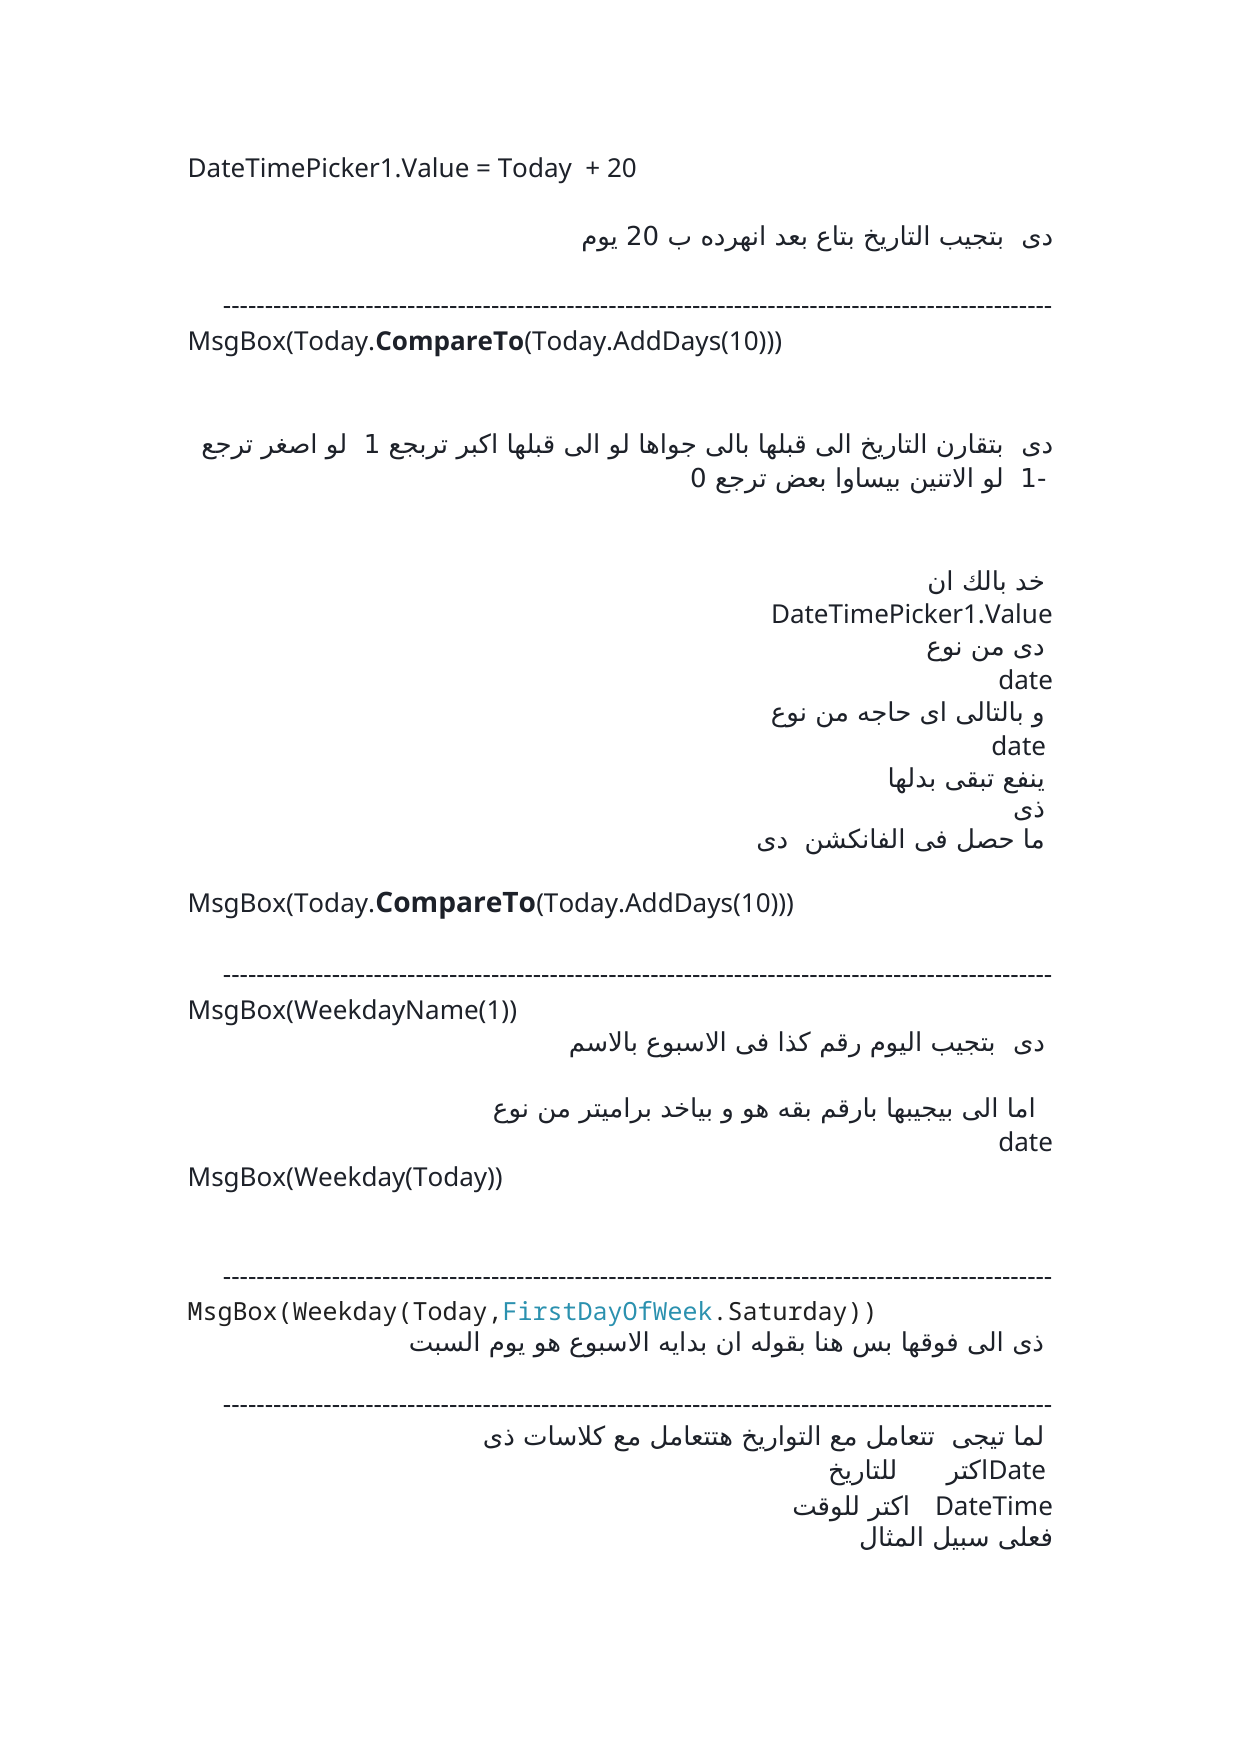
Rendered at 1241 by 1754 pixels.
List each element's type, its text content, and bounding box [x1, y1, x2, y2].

text MsgBox(Weekday(Today,FirstDayOfWeek.Saturday)) [187, 1293, 1053, 1327]
text MsgBox(Weekday(Today)) [187, 1159, 1053, 1222]
text دى بتجيب التاريخ بتاع بعد انهرده ب 20 يوم --------------------------------------------------------------------------------------------------- [187, 221, 1053, 322]
text MsgBox(WeekdayName(1)) [187, 992, 1053, 1027]
text --------------------------------------------------------------------------------------------------- [187, 1386, 1053, 1421]
text --------------------------------------------------------------------------------------------------- [187, 956, 1053, 992]
text لما تيجى تتعامل مع التواريخ هتتعامل مع كلاسات ذى اكتر للتاريخDate اكتر للوقت DateTime فعلى سبيل المثال [187, 1421, 1053, 1553]
text --------------------------------------------------------------------------------------------------- [187, 1258, 1053, 1293]
text DateTimePicker1.Value = Today + 20 [187, 150, 1053, 186]
text دى بتجيب اليوم رقم كذا فى الاسبوع بالاسم اما الى بيجيبها بارقم بقه هو و بياخد براميتر من نوع date [187, 1027, 1053, 1159]
text ذى الى فوقها بس هنا بقوله ان بدايه الاسبوع هو يوم السبت [187, 1327, 1053, 1386]
text MsgBox(Today.CompareTo(Today.AddDays(10))) [187, 882, 1053, 921]
text MsgBox(Today.CompareTo(Today.AddDays(10))) [187, 322, 1053, 358]
text دى بتقارن التاريخ الى قبلها بالى جواها لو الى قبلها اكبر تربجع 1 لو اصغر ترجع -1 لو الاتنين بيساوا بعض ترجع 0 خد بالك ان DateTimePicker1.Value دى من نوع date و بالتالى اى حاجه من نوع date ينفع تبقى بدلها ذى ما حصل فى الفانكشن دى [187, 429, 1053, 882]
